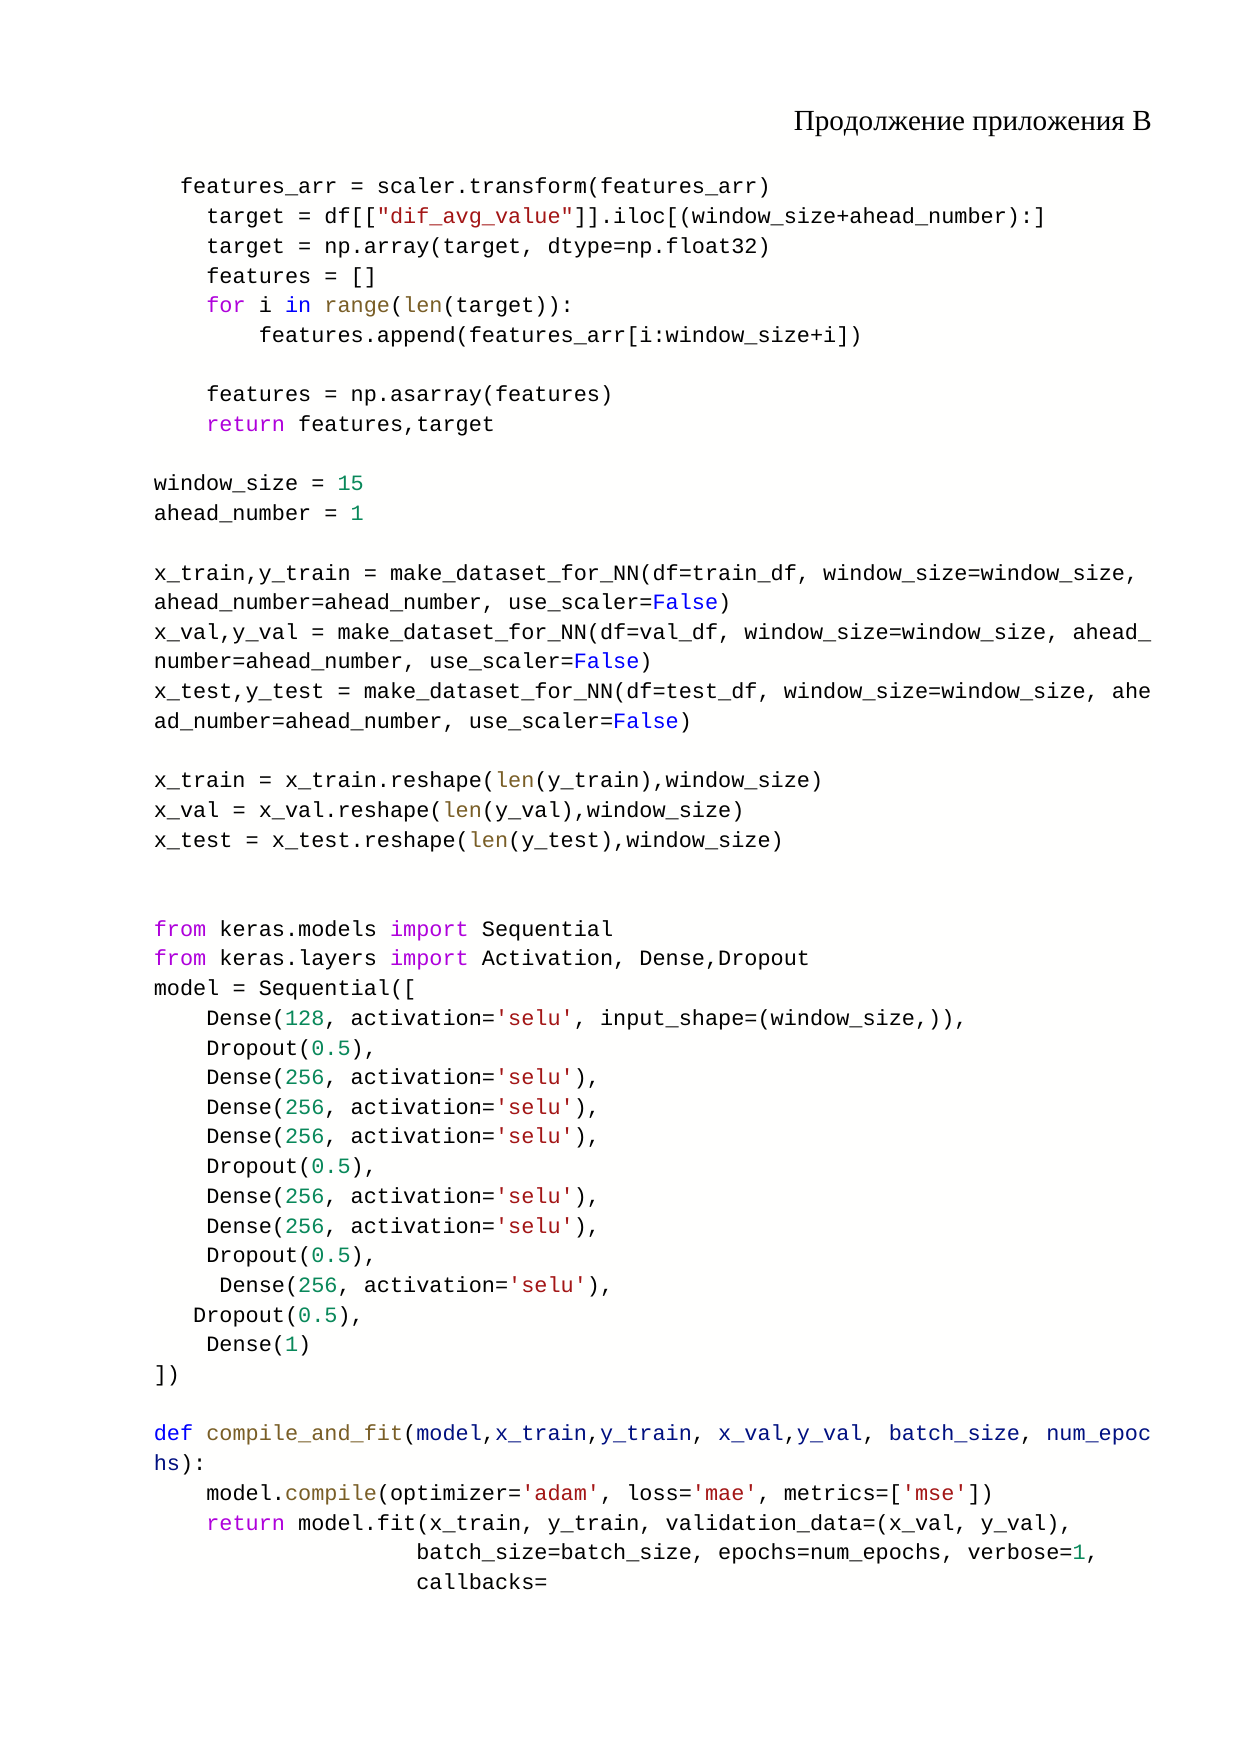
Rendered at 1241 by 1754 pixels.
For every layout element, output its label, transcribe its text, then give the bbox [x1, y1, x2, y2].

text Dense(256, activation='selu'), [153, 1269, 1152, 1299]
text Dense(128, activation='selu', input_shape=(window_size,)), [153, 1002, 1152, 1032]
text Dense(256, activation='selu'), [153, 1210, 1152, 1239]
text Dense(256, activation='selu'), [153, 1091, 1152, 1121]
text Dropout(0.5), [153, 1032, 1152, 1061]
text x_val,y_val = make_dataset_for_NN(df=val_df, window_size=window_size, ahead_number=ahead_number, use_scaler=False) [153, 616, 1152, 676]
text Dropout(0.5), [153, 1299, 1152, 1329]
text features.append(features_arr[i:window_size+i]) [153, 319, 1152, 349]
text x_train,y_train = make_dataset_for_NN(df=train_df, window_size=window_size, ahead_number=ahead_number, use_scaler=False) [153, 557, 1152, 616]
text ]) [153, 1358, 1152, 1388]
text return features,target [153, 408, 1152, 438]
text Dropout(0.5), [153, 1151, 1152, 1180]
text features = [] [153, 260, 1152, 289]
text from keras.models import Sequential [153, 913, 1152, 943]
text target = df[["dif_avg_value"]].iloc[(window_size+ahead_number):] [153, 201, 1152, 230]
text x_test,y_test = make_dataset_for_NN(df=test_df, window_size=window_size, ahead_number=ahead_number, use_scaler=False) [153, 676, 1152, 735]
text window_size = 15 [153, 468, 1152, 497]
text ahead_number = 1 [153, 497, 1152, 527]
text Dense(1) [153, 1329, 1152, 1358]
text features_arr = scaler.transform(features_arr) [153, 171, 1152, 201]
text Продолжение приложения В [153, 103, 1152, 137]
text x_test = x_test.reshape(len(y_test),window_size) [153, 824, 1152, 854]
text batch_size=batch_size, epochs=num_epochs, verbose=1, [153, 1536, 1152, 1566]
text x_val = x_val.reshape(len(y_val),window_size) [153, 794, 1152, 824]
text model.compile(optimizer='adam', loss='mae', metrics=['mse']) [153, 1477, 1152, 1507]
text x_train = x_train.reshape(len(y_train),window_size) [153, 764, 1152, 794]
text from keras.layers import Activation, Dense,Dropout [153, 943, 1152, 972]
text features = np.asarray(features) [153, 379, 1152, 408]
text model = Sequential([ [153, 972, 1152, 1002]
text callbacks= [153, 1566, 1152, 1596]
text for i in range(len(target)): [153, 289, 1152, 319]
text def compile_and_fit(model,x_train,y_train, x_val,y_val, batch_size, num_epochs): [153, 1418, 1152, 1477]
text Dense(256, activation='selu'), [153, 1061, 1152, 1091]
text Dense(256, activation='selu'), [153, 1121, 1152, 1151]
text return model.fit(x_train, y_train, validation_data=(x_val, y_val), [153, 1507, 1152, 1536]
text Dense(256, activation='selu'), [153, 1180, 1152, 1210]
text Dropout(0.5), [153, 1239, 1152, 1269]
text target = np.array(target, dtype=np.float32) [153, 230, 1152, 260]
